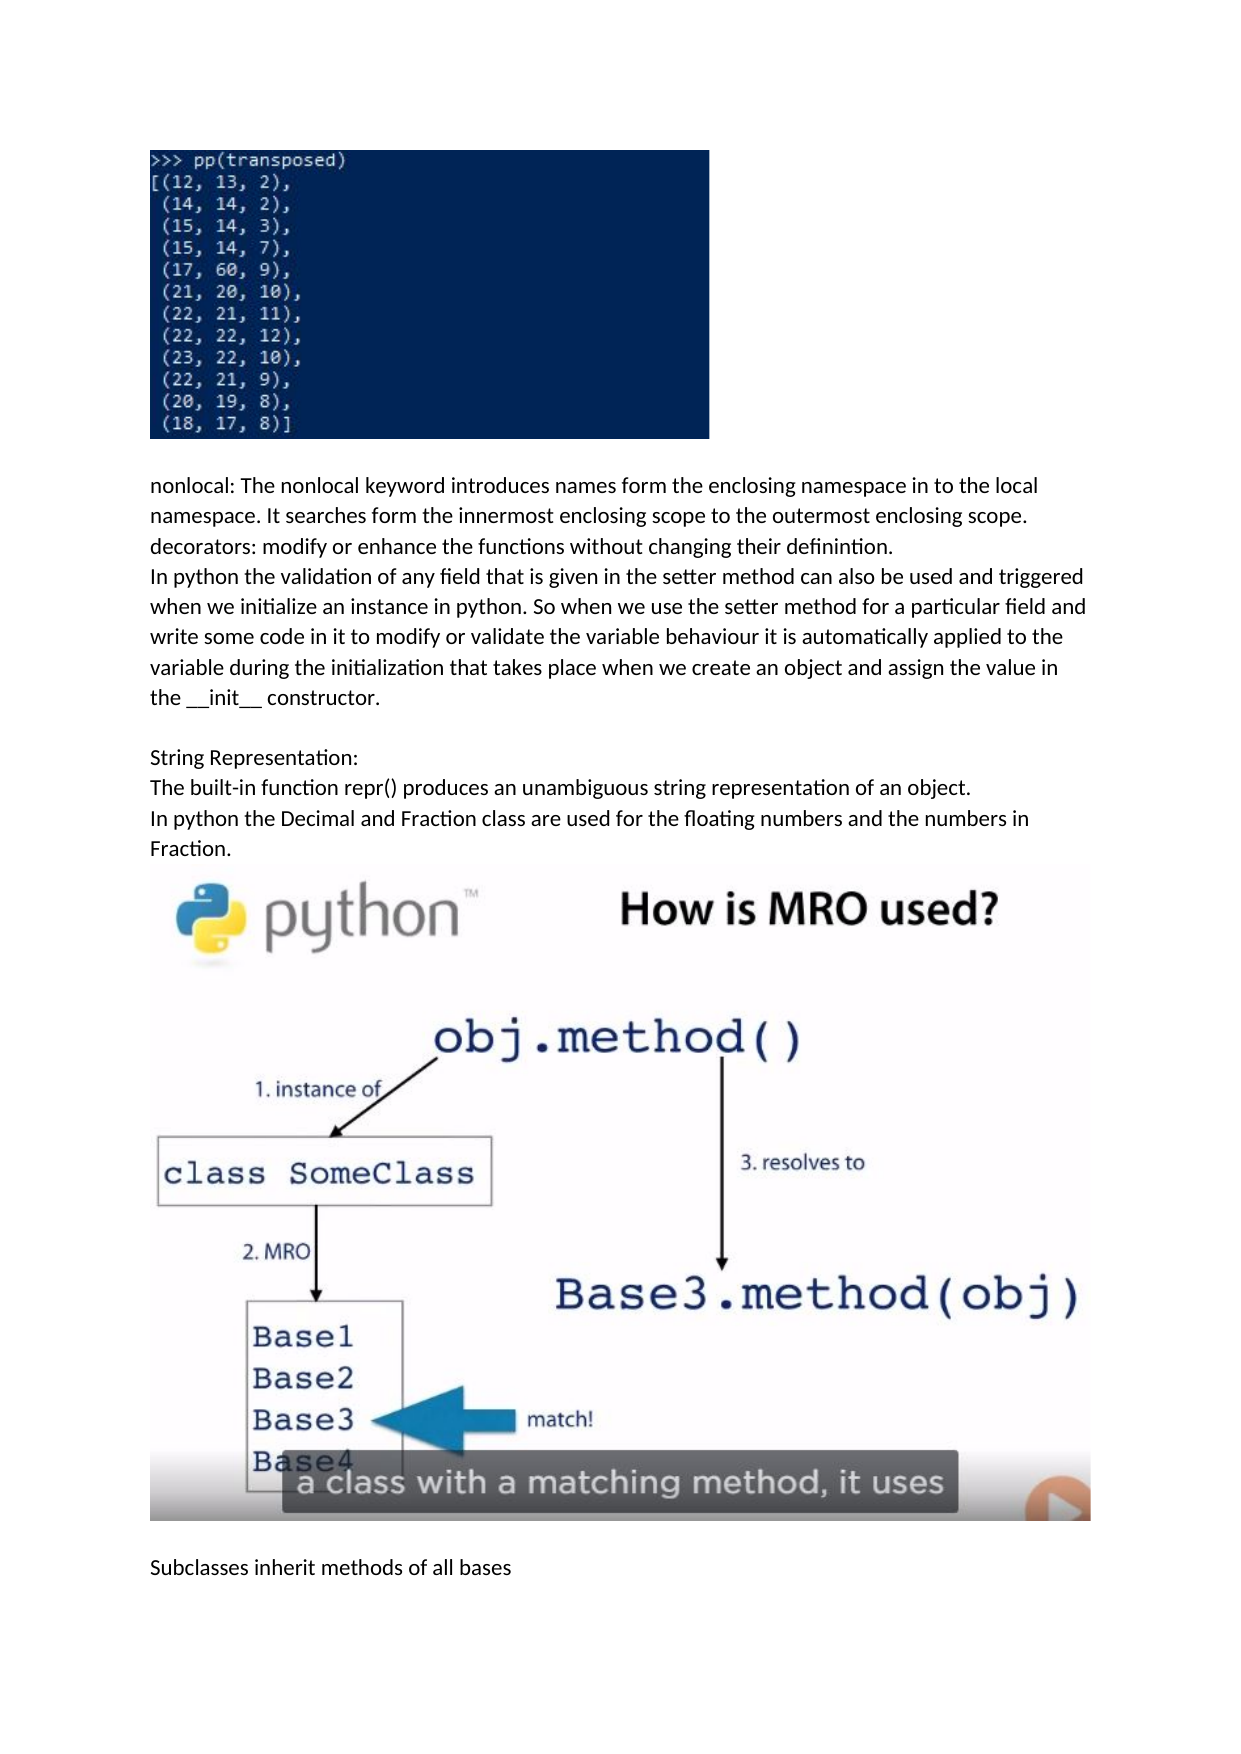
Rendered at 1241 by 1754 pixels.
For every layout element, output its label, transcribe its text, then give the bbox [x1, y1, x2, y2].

text In python the Decimal and Fraction class are used for the floating numbers and the numbers in Fraction. [150, 804, 1090, 862]
text The built-in function repr() produces an unambiguous string representation of an object. [150, 773, 1090, 802]
picture [150, 150, 710, 439]
text nonlocal: The nonlocal keyword introduces names form the enclosing namespace in to the local namespace. It searches form the innermost enclosing scope to the outermost enclosing scope. [150, 471, 1090, 530]
text In python the validation of any field that is given in the setter method can also be used and triggered when we initialize an instance in python. So when we use the setter method for a particular field and write some code in it to modify or validate the variable behaviour it is automatically applied to the variable during the initialization that takes place when we create an object and assign the value in the __init__ constructor. [150, 562, 1090, 711]
text Subclasses inherit methods of all bases [150, 1553, 1090, 1581]
text String Representation: [150, 743, 1090, 771]
picture [150, 864, 1091, 1521]
text decorators: modify or enhance the functions without changing their definintion. [150, 532, 1090, 560]
